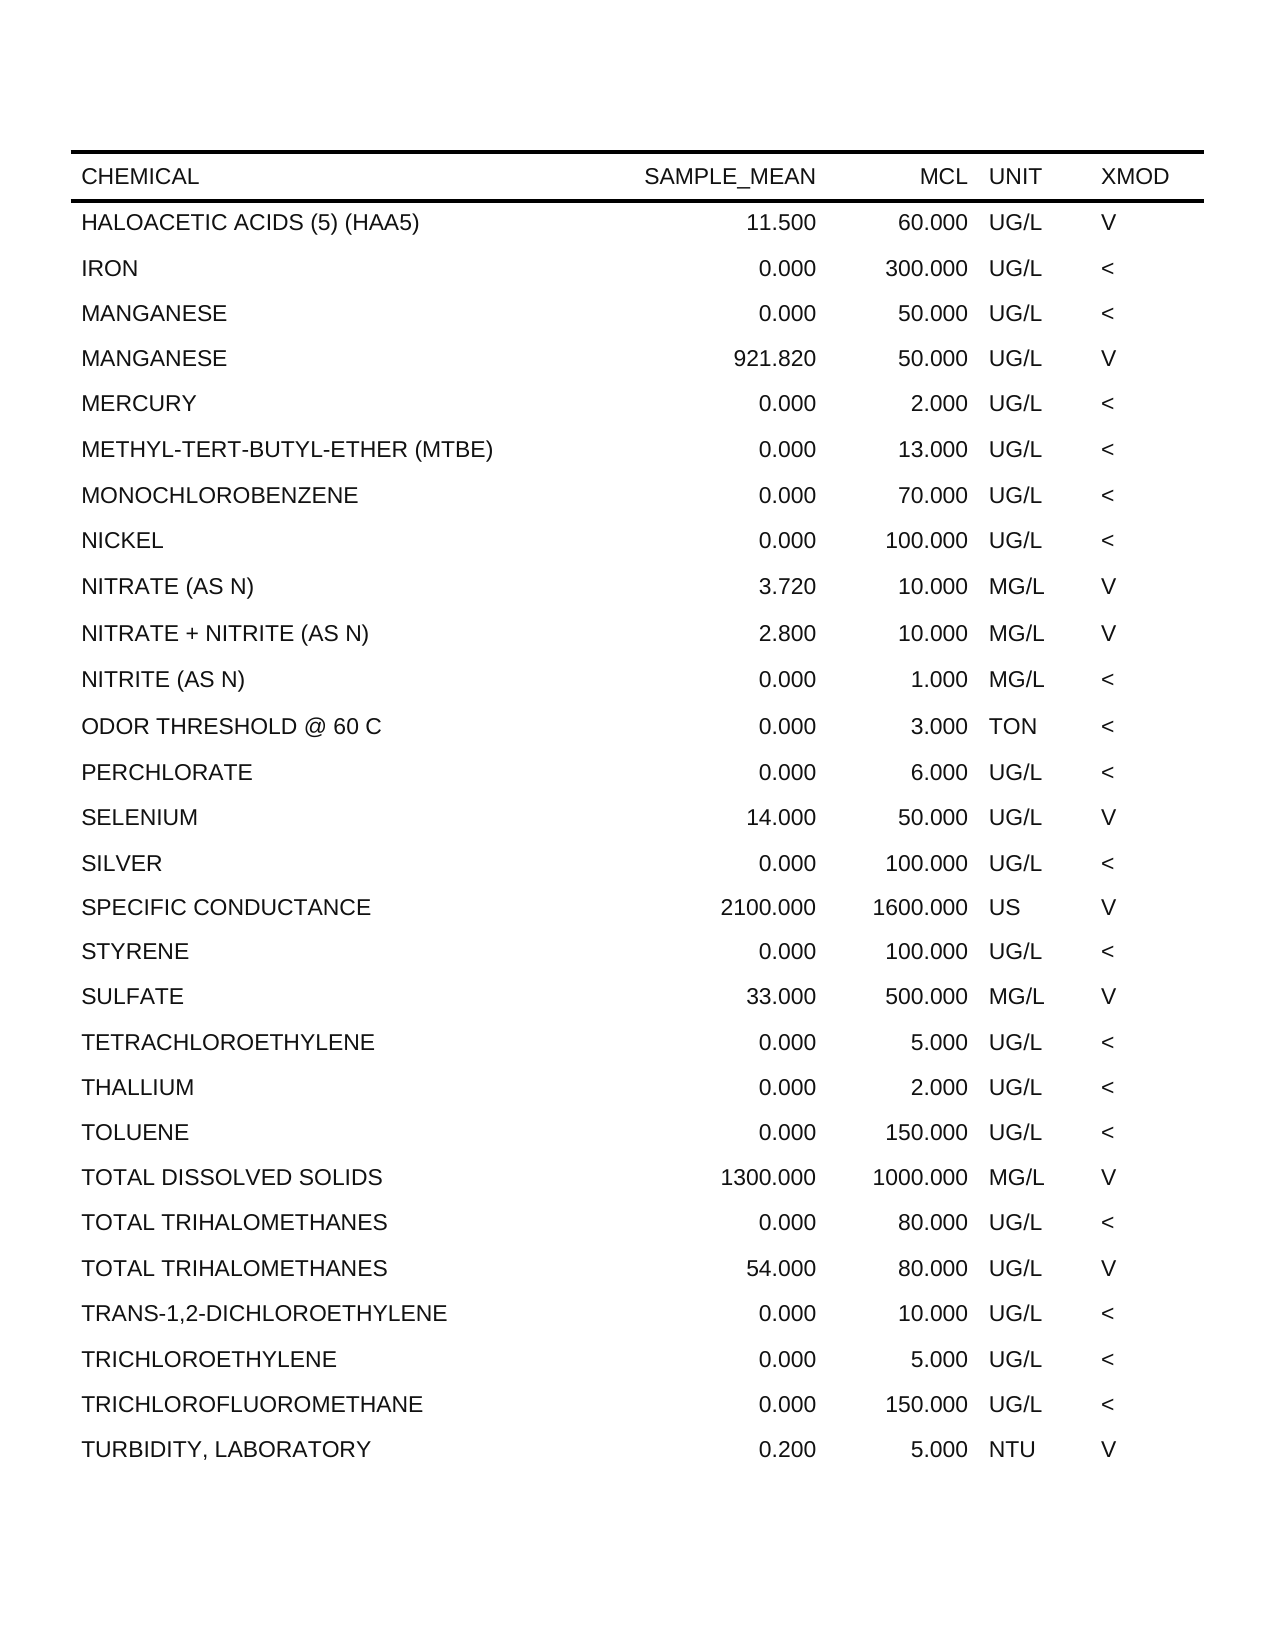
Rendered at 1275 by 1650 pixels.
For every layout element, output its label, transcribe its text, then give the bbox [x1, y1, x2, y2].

table_cell 1.000 [826, 656, 978, 703]
table_cell MG/L [978, 1155, 1090, 1200]
table_cell PERCHLORATE [71, 750, 614, 795]
table_cell 0.000 [614, 473, 826, 518]
table_cell V [1090, 1427, 1204, 1472]
table_cell MANGANESE [71, 290, 614, 336]
table_cell 70.000 [826, 473, 978, 518]
table_cell V [1090, 974, 1204, 1019]
table_cell TURBIDITY, LABORATORY [71, 1427, 614, 1472]
table_cell 1000.000 [826, 1155, 978, 1200]
table_cell 0.000 [614, 1200, 826, 1245]
table_cell NTU [978, 1427, 1090, 1472]
table_cell 0.000 [614, 290, 826, 336]
table_cell < [1090, 1110, 1204, 1155]
table_cell UG/L [978, 290, 1090, 336]
table_cell 60.000 [826, 203, 978, 245]
table_cell 50.000 [826, 795, 978, 840]
table_cell TOLUENE [71, 1110, 614, 1155]
table_cell UG/L [978, 473, 1090, 518]
table_cell < [1090, 1381, 1204, 1427]
table_cell UG/L [978, 203, 1090, 245]
table_cell TOTAL TRIHALOMETHANES [71, 1245, 614, 1290]
table_cell 33.000 [614, 974, 826, 1019]
table_cell 13.000 [826, 426, 978, 472]
table_cell NITRATE + NITRITE (AS N) [71, 610, 614, 656]
table_cell < [1090, 290, 1204, 336]
table_cell 0.000 [614, 840, 826, 885]
table_cell MG/L [978, 656, 1090, 703]
table_cell 14.000 [614, 795, 826, 840]
table_cell STYRENE [71, 929, 614, 974]
table_cell TRICHLOROETHYLENE [71, 1336, 614, 1381]
table_cell V [1090, 885, 1204, 929]
table_cell THALLIUM [71, 1064, 614, 1109]
table_cell ODOR THRESHOLD @ 60 C [71, 703, 614, 750]
table_header MCL [826, 154, 978, 198]
table_cell 50.000 [826, 290, 978, 336]
table_cell < [1090, 426, 1204, 472]
table_cell 0.000 [614, 518, 826, 563]
table_cell UG/L [978, 1110, 1090, 1155]
table_cell 500.000 [826, 974, 978, 1019]
table_cell 10.000 [826, 1290, 978, 1336]
table_cell 0.000 [614, 1336, 826, 1381]
table_cell 80.000 [826, 1200, 978, 1245]
table_cell < [1090, 703, 1204, 750]
table_cell < [1090, 518, 1204, 563]
table_cell UG/L [978, 1290, 1090, 1336]
table_cell TOTAL TRIHALOMETHANES [71, 1200, 614, 1245]
table_cell V [1090, 336, 1204, 381]
table_cell UG/L [978, 1381, 1090, 1427]
table_cell IRON [71, 245, 614, 290]
table_cell 1600.000 [826, 885, 978, 929]
table_cell UG/L [978, 840, 1090, 885]
table_cell 80.000 [826, 1245, 978, 1290]
table_cell 54.000 [614, 1245, 826, 1290]
table_cell < [1090, 381, 1204, 426]
table_cell 0.000 [614, 656, 826, 703]
table_cell < [1090, 1019, 1204, 1064]
table_cell MG/L [978, 610, 1090, 656]
table_cell 2.000 [826, 381, 978, 426]
table_cell UG/L [978, 381, 1090, 426]
table_cell TOTAL DISSOLVED SOLIDS [71, 1155, 614, 1200]
table_cell UG/L [978, 426, 1090, 472]
table_cell NICKEL [71, 518, 614, 563]
table_cell 50.000 [826, 336, 978, 381]
table_cell < [1090, 1064, 1204, 1109]
table_header UNIT [978, 154, 1090, 198]
table_cell UG/L [978, 795, 1090, 840]
table_cell 2.800 [614, 610, 826, 656]
table_cell 5.000 [826, 1336, 978, 1381]
table_cell 6.000 [826, 750, 978, 795]
table_cell < [1090, 750, 1204, 795]
table_cell UG/L [978, 336, 1090, 381]
table_cell 0.000 [614, 245, 826, 290]
table_cell SELENIUM [71, 795, 614, 840]
table_cell < [1090, 656, 1204, 703]
table_cell < [1090, 1290, 1204, 1336]
table_cell 300.000 [826, 245, 978, 290]
table_cell V [1090, 610, 1204, 656]
table_cell 0.200 [614, 1427, 826, 1472]
table_cell UG/L [978, 245, 1090, 290]
table_cell MONOCHLOROBENZENE [71, 473, 614, 518]
table_cell 1300.000 [614, 1155, 826, 1200]
table_cell < [1090, 929, 1204, 974]
table_cell MERCURY [71, 381, 614, 426]
table_header CHEMICAL [71, 154, 614, 198]
table_cell TON [978, 703, 1090, 750]
table_cell < [1090, 245, 1204, 290]
table_cell UG/L [978, 1245, 1090, 1290]
table_cell 100.000 [826, 929, 978, 974]
table_cell 0.000 [614, 1064, 826, 1109]
table_cell 0.000 [614, 750, 826, 795]
table_cell 0.000 [614, 1110, 826, 1155]
table_cell TRANS-1,2-DICHLOROETHYLENE [71, 1290, 614, 1336]
table_cell 921.820 [614, 336, 826, 381]
table_cell UG/L [978, 1064, 1090, 1109]
table_cell 100.000 [826, 518, 978, 563]
table_cell MANGANESE [71, 336, 614, 381]
table_cell V [1090, 795, 1204, 840]
table_cell V [1090, 563, 1204, 609]
table_cell 100.000 [826, 840, 978, 885]
table_cell < [1090, 1336, 1204, 1381]
table_cell 5.000 [826, 1427, 978, 1472]
table_cell V [1090, 1245, 1204, 1290]
table_cell 10.000 [826, 563, 978, 609]
table_cell TETRACHLOROETHYLENE [71, 1019, 614, 1064]
table_cell 2.000 [826, 1064, 978, 1109]
table_cell HALOACETIC ACIDS (5) (HAA5) [71, 203, 614, 245]
table_cell V [1090, 203, 1204, 245]
table_cell UG/L [978, 1336, 1090, 1381]
table_cell 0.000 [614, 426, 826, 472]
table_cell 0.000 [614, 381, 826, 426]
table_cell 0.000 [614, 703, 826, 750]
table_cell 11.500 [614, 203, 826, 245]
table_cell 0.000 [614, 929, 826, 974]
table_cell UG/L [978, 1019, 1090, 1064]
table_cell 150.000 [826, 1381, 978, 1427]
table_header SAMPLE_MEAN [614, 154, 826, 198]
table_cell MG/L [978, 563, 1090, 609]
table_cell METHYL-TERT-BUTYL-ETHER (MTBE) [71, 426, 614, 472]
table_cell UG/L [978, 750, 1090, 795]
table_cell 150.000 [826, 1110, 978, 1155]
table_cell MG/L [978, 974, 1090, 1019]
table_cell 3.720 [614, 563, 826, 609]
table_cell 2100.000 [614, 885, 826, 929]
table_cell 0.000 [614, 1381, 826, 1427]
table_header XMOD [1090, 154, 1204, 198]
table_cell UG/L [978, 929, 1090, 974]
table_cell UG/L [978, 518, 1090, 563]
table_cell UG/L [978, 1200, 1090, 1245]
table_cell 0.000 [614, 1019, 826, 1064]
table_cell NITRITE (AS N) [71, 656, 614, 703]
table_cell < [1090, 473, 1204, 518]
table_cell V [1090, 1155, 1204, 1200]
table_cell SULFATE [71, 974, 614, 1019]
table_cell 0.000 [614, 1290, 826, 1336]
table_cell NITRATE (AS N) [71, 563, 614, 609]
table_cell < [1090, 840, 1204, 885]
table_cell SPECIFIC CONDUCTANCE [71, 885, 614, 929]
table_cell < [1090, 1200, 1204, 1245]
table_cell TRICHLOROFLUOROMETHANE [71, 1381, 614, 1427]
table_cell 5.000 [826, 1019, 978, 1064]
table_cell 10.000 [826, 610, 978, 656]
table_cell SILVER [71, 840, 614, 885]
table_cell 3.000 [826, 703, 978, 750]
table_cell US [978, 885, 1090, 929]
